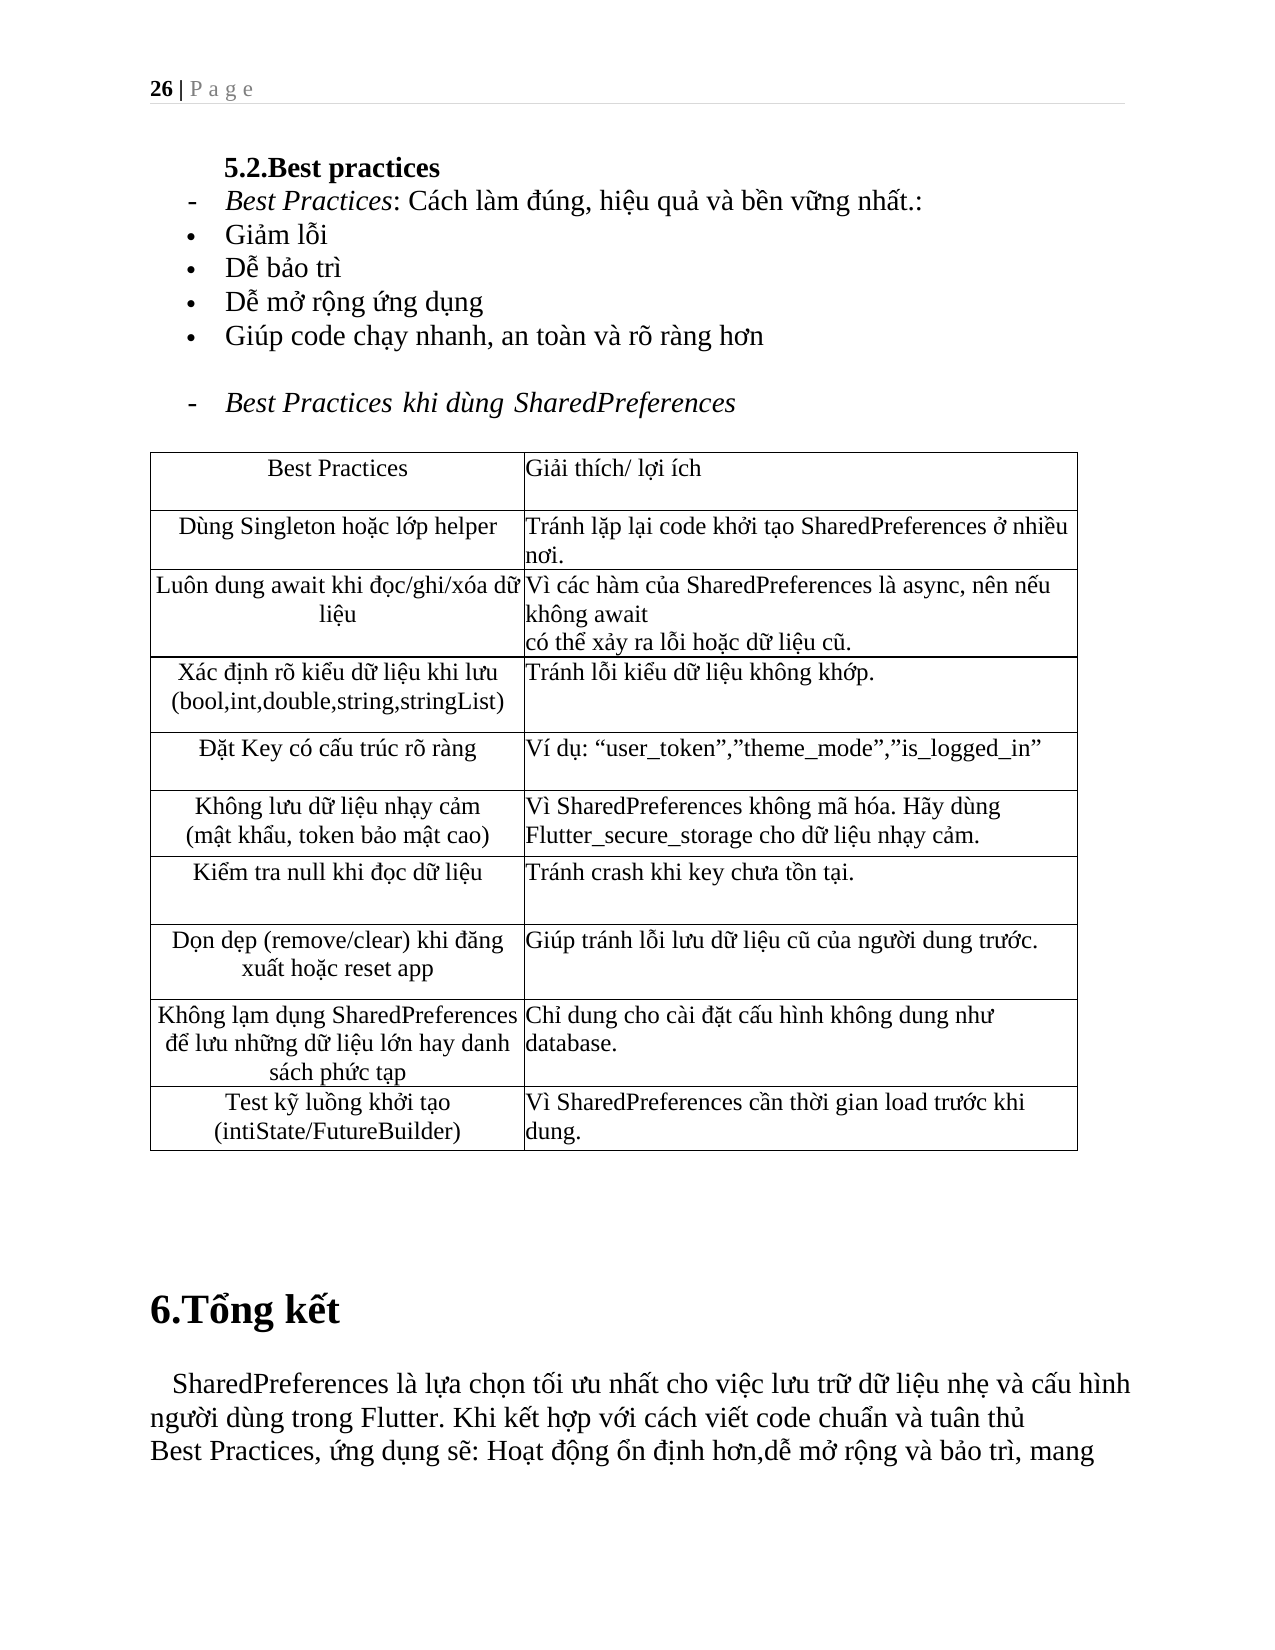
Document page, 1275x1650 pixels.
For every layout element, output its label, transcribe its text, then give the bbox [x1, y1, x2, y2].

table_cell Dùng Singleton hoặc lớp helper [151, 511, 524, 569]
table_cell Ví dụ: “user_token”,”theme_mode”,”is_logged_in” [525, 733, 1077, 790]
list Giúp code chạy nhanh, an toàn và rõ ràng hơn [187, 318, 1125, 351]
table_header Giải thích/ lợi ích [525, 453, 1077, 510]
table_cell Test kỹ luồng khởi tạo (intiState/FutureBuilder) [151, 1087, 524, 1150]
table_cell Chỉ dung cho cài đặt cấu hình không dung như database. [525, 1000, 1077, 1086]
table_cell Giúp tránh lỗi lưu dữ liệu cũ của người dung trước. [525, 925, 1077, 999]
list Dễ bảo trì [187, 251, 1125, 284]
table_cell Đặt Key có cấu trúc rõ ràng [151, 733, 524, 790]
text SharedPreferences là lựa chọn tối ưu nhất cho việc lưu trữ dữ liệu nhẹ và cấu hình người dùng trong Flutter. Khi kết hợp với cách viết code chuẩn và tuân thủ [150, 1366, 1139, 1433]
list Giảm lỗi [187, 217, 1125, 251]
table_cell Luôn dung await khi đọc/ghi/xóa dữ liệu [151, 570, 524, 656]
table_cell Kiểm tra null khi đọc dữ liệu [151, 857, 524, 924]
list Best Practices khi dùng SharedPreferences [187, 385, 1125, 418]
table_cell Xác định rõ kiểu dữ liệu khi lưu (bool,int,double,string,stringList) [151, 658, 524, 732]
table_cell Tránh crash khi key chưa tồn tại. [525, 857, 1077, 924]
table_cell Không lưu dữ liệu nhạy cảm (mật khẩu, token bảo mật cao) [151, 791, 524, 856]
text Best Practices, ứng dụng sẽ: Hoạt động ổn định hơn,dễ mở rộng và bảo trì, mang [150, 1433, 1125, 1467]
text 5.2.Best practices [224, 150, 1125, 183]
table_header Best Practices [151, 453, 524, 510]
table_cell Tránh lặp lại code khởi tạo SharedPreferences ở nhiều nơi. [525, 511, 1077, 569]
table_cell Không lạm dụng SharedPreferences để lưu những dữ liệu lớn hay danh sách phức tạp [151, 1000, 524, 1086]
table_cell Vì SharedPreferences cần thời gian load trước khi dung. [525, 1087, 1077, 1150]
list 6.Tổng kết [150, 1285, 1125, 1333]
list Best Practices: Cách làm đúng, hiệu quả và bền vững nhất.: [187, 183, 1125, 217]
table_cell Dọn dẹp (remove/clear) khi đăng xuất hoặc reset app [151, 925, 524, 999]
table_cell Tránh lỗi kiểu dữ liệu không khớp. [525, 658, 1077, 732]
table_cell Vì SharedPreferences không mã hóa. Hãy dùng Flutter_secure_storage cho dữ liệu nhạy cảm. [525, 791, 1077, 856]
table_cell Vì các hàm của SharedPreferences là async, nên nếu không await có thể xảy ra lỗi hoặc dữ liệu cũ. [525, 570, 1077, 656]
list Dễ mở rộng ứng dụng [187, 284, 1125, 318]
